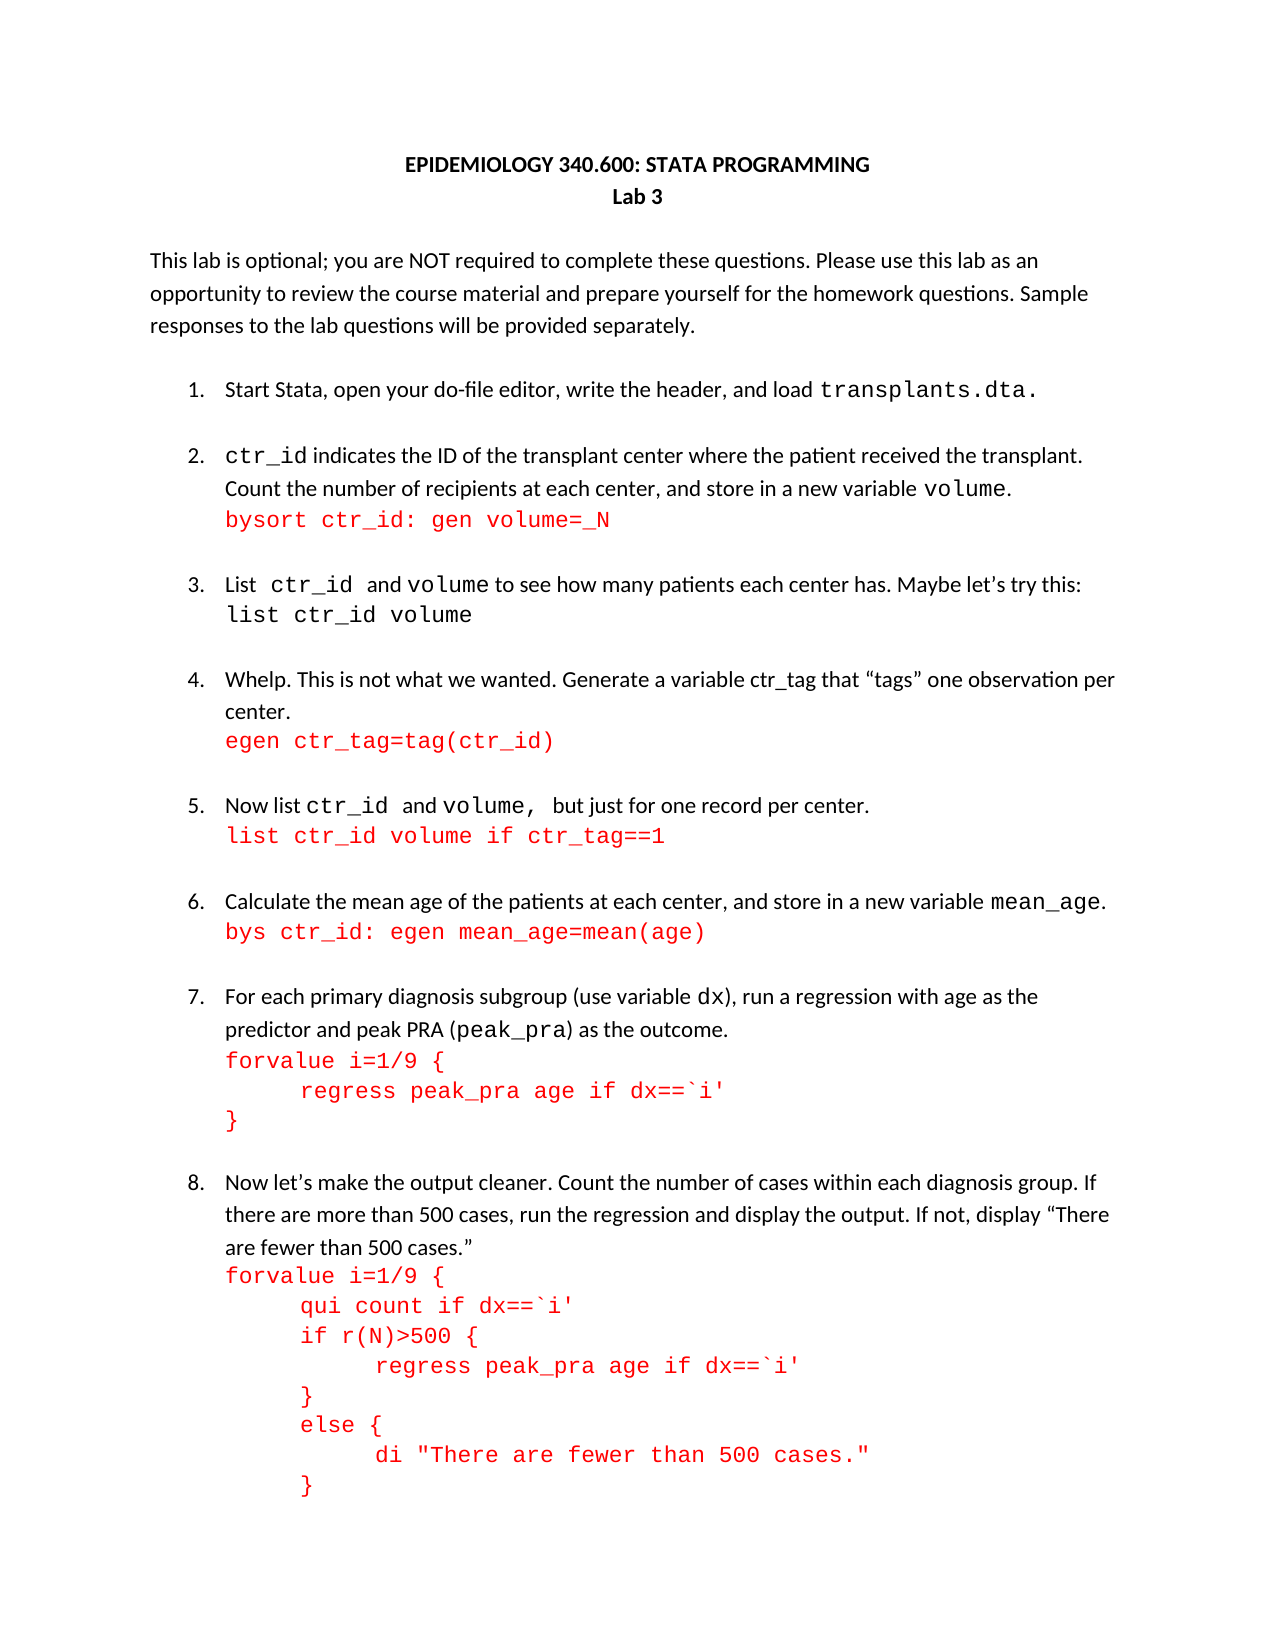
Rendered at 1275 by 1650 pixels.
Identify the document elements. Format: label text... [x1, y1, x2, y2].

list Whelp. This is not what we wanted. Generate a variable ctr_tag that “tags” one observation per center. [187, 665, 1125, 725]
text if r(N)>500 { [300, 1324, 1125, 1350]
text Lab 3 [150, 182, 1125, 210]
text list ctr_id volume if ctr_tag==1 [225, 825, 1125, 851]
text } [300, 1384, 1125, 1410]
text This lab is optional; you are NOT required to complete these questions. Please use this lab as an opportunity to review the course material and prepare yourself for the homework questions. Sample responses to the lab questions will be provided separately. [150, 247, 1125, 339]
list For each primary diagnosis subgroup (use variable dx), run a regression with age as the predictor and peak PRA (peak_pra) as the outcome. [187, 982, 1125, 1045]
text else { [300, 1414, 1125, 1440]
text egen ctr_tag=tag(ctr_id) [225, 729, 1125, 755]
text regress peak_pra age if dx==`i' [225, 1079, 1125, 1105]
text } [300, 1473, 1125, 1499]
list Start Stata, open your do-file editor, write the header, and load transplants.dta. [187, 375, 1125, 404]
list List ctr_id and volume to see how many patients each center has. Maybe let’s try this: list ctr_id volume [187, 570, 1125, 629]
list Calculate the mean age of the patients at each center, and store in a new variable mean_age. [187, 887, 1125, 916]
text forvalue i=1/9 { [225, 1049, 1125, 1075]
list ctr_id indicates the ID of the transplant center where the patient received the transplant. Count the number of recipients at each center, and store in a new variable volume. [187, 441, 1125, 503]
list Now list ctr_id and volume, but just for one record per center. [187, 791, 1125, 820]
text regress peak_pra age if dx==`i' [300, 1354, 1125, 1380]
list Now let’s make the output cleaner. Count the number of cases within each diagnosis group. If there are more than 500 cases, run the regression and display the output. If not, display “There are fewer than 500 cases.” [187, 1168, 1125, 1261]
text EPIDEMIOLOGY 340.600: STATA PROGRAMMING [150, 150, 1125, 178]
text bys ctr_id: egen mean_age=mean(age) [225, 920, 1125, 946]
text qui count if dx==`i' [300, 1295, 1125, 1321]
text forvalue i=1/9 { [225, 1265, 1125, 1291]
text bysort ctr_id: gen volume=_N [225, 508, 1125, 534]
text di "There are fewer than 500 cases." [300, 1444, 1125, 1469]
text } [225, 1109, 1125, 1164]
